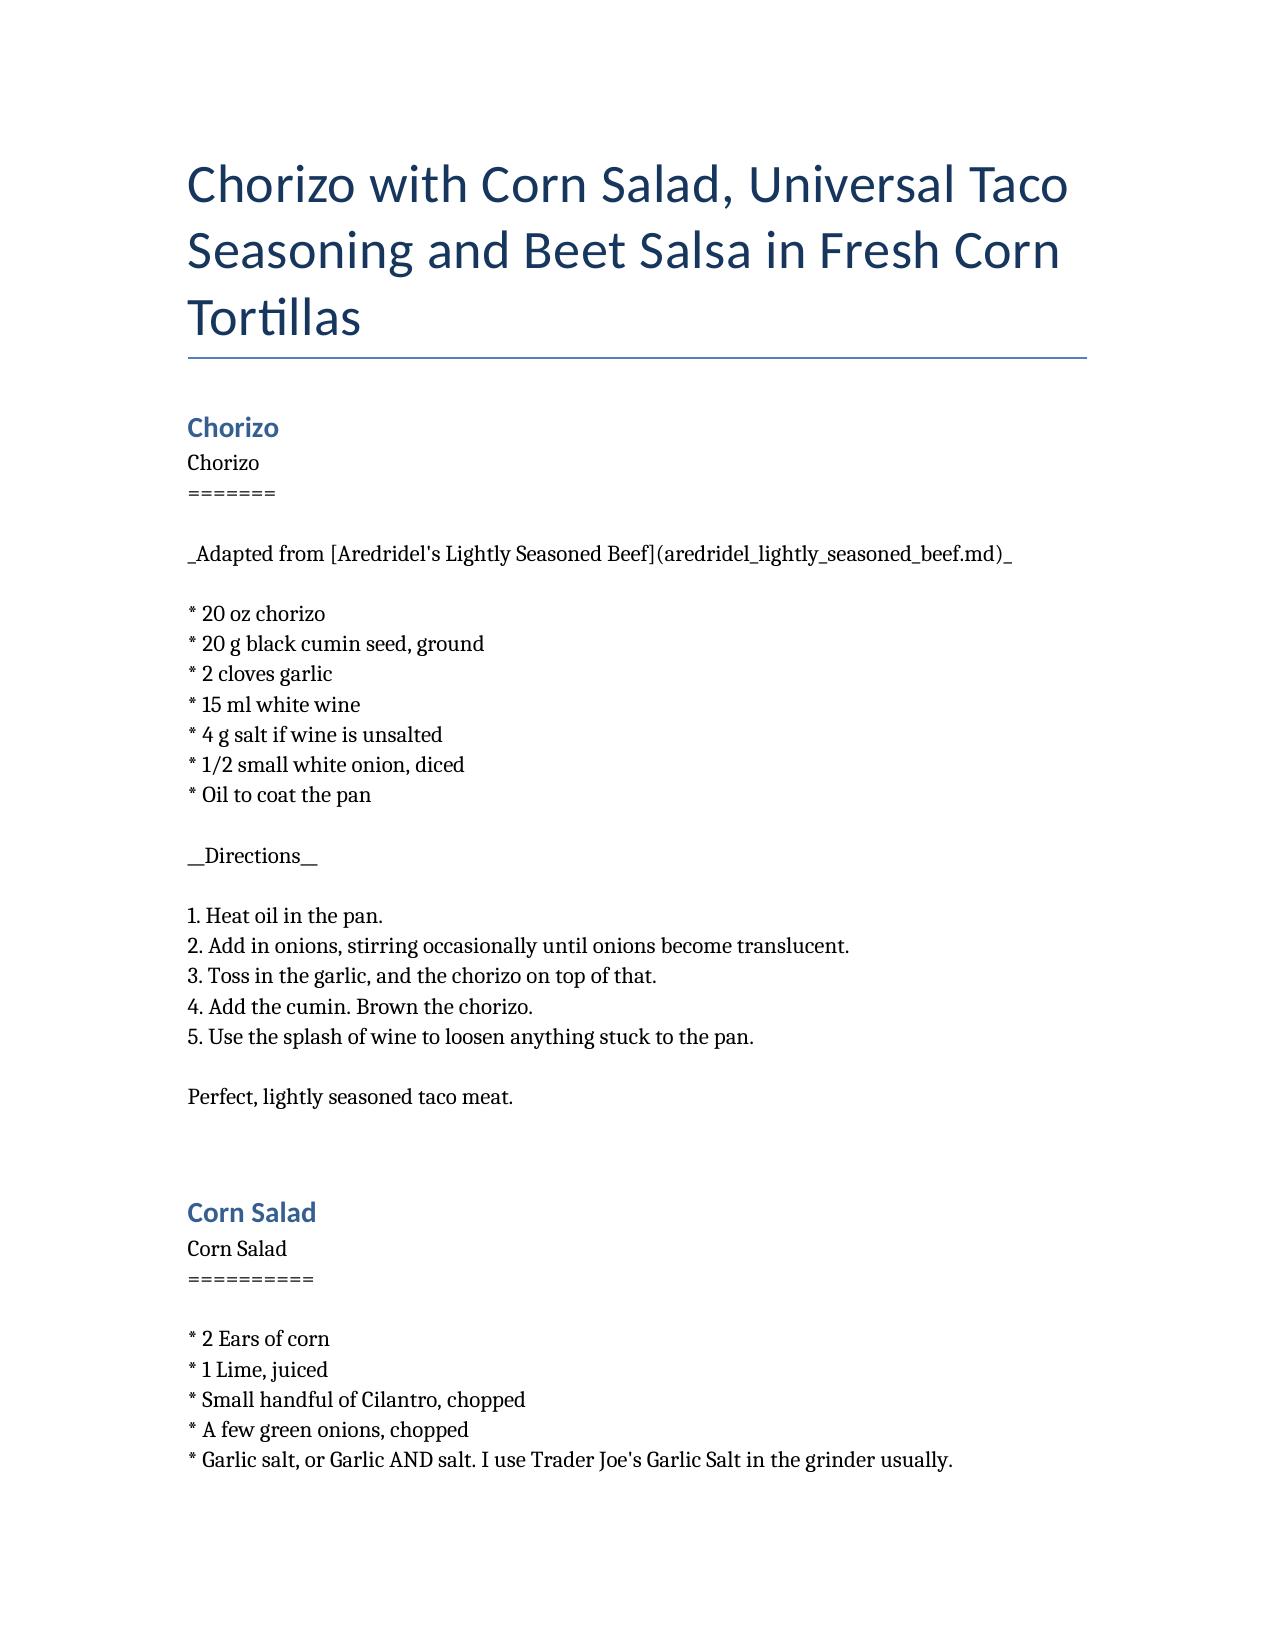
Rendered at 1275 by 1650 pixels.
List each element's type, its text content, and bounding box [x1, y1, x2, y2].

text Chorizo ======= _Adapted from [Aredridel's Lightly Seasoned Beef](aredridel_lightly_seasoned_beef.md)_ * 20 oz chorizo * 20 g black cumin seed, ground * 2 cloves garlic * 15 ml white wine * 4 g salt if wine is unsalted * 1/2 small white onion, diced * Oil to coat the pan __Directions__ 1. Heat oil in the pan. 2. Add in onions, stirring occasionally until onions become translucent. 3. Toss in the garlic, and the chorizo on top of that. 4. Add the cumin. Brown the chorizo. 5. Use the splash of wine to loosen anything stuck to the pan. Perfect, lightly seasoned taco meat. [187, 450, 1087, 1141]
subtitle Corn Salad [187, 1194, 1087, 1230]
subtitle Chorizo [187, 409, 1087, 444]
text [187, 1236, 1087, 1473]
title Chorizo with Corn Salad, Universal Taco Seasoning and Beet Salsa in Fresh Corn Tortillas [187, 150, 1087, 359]
